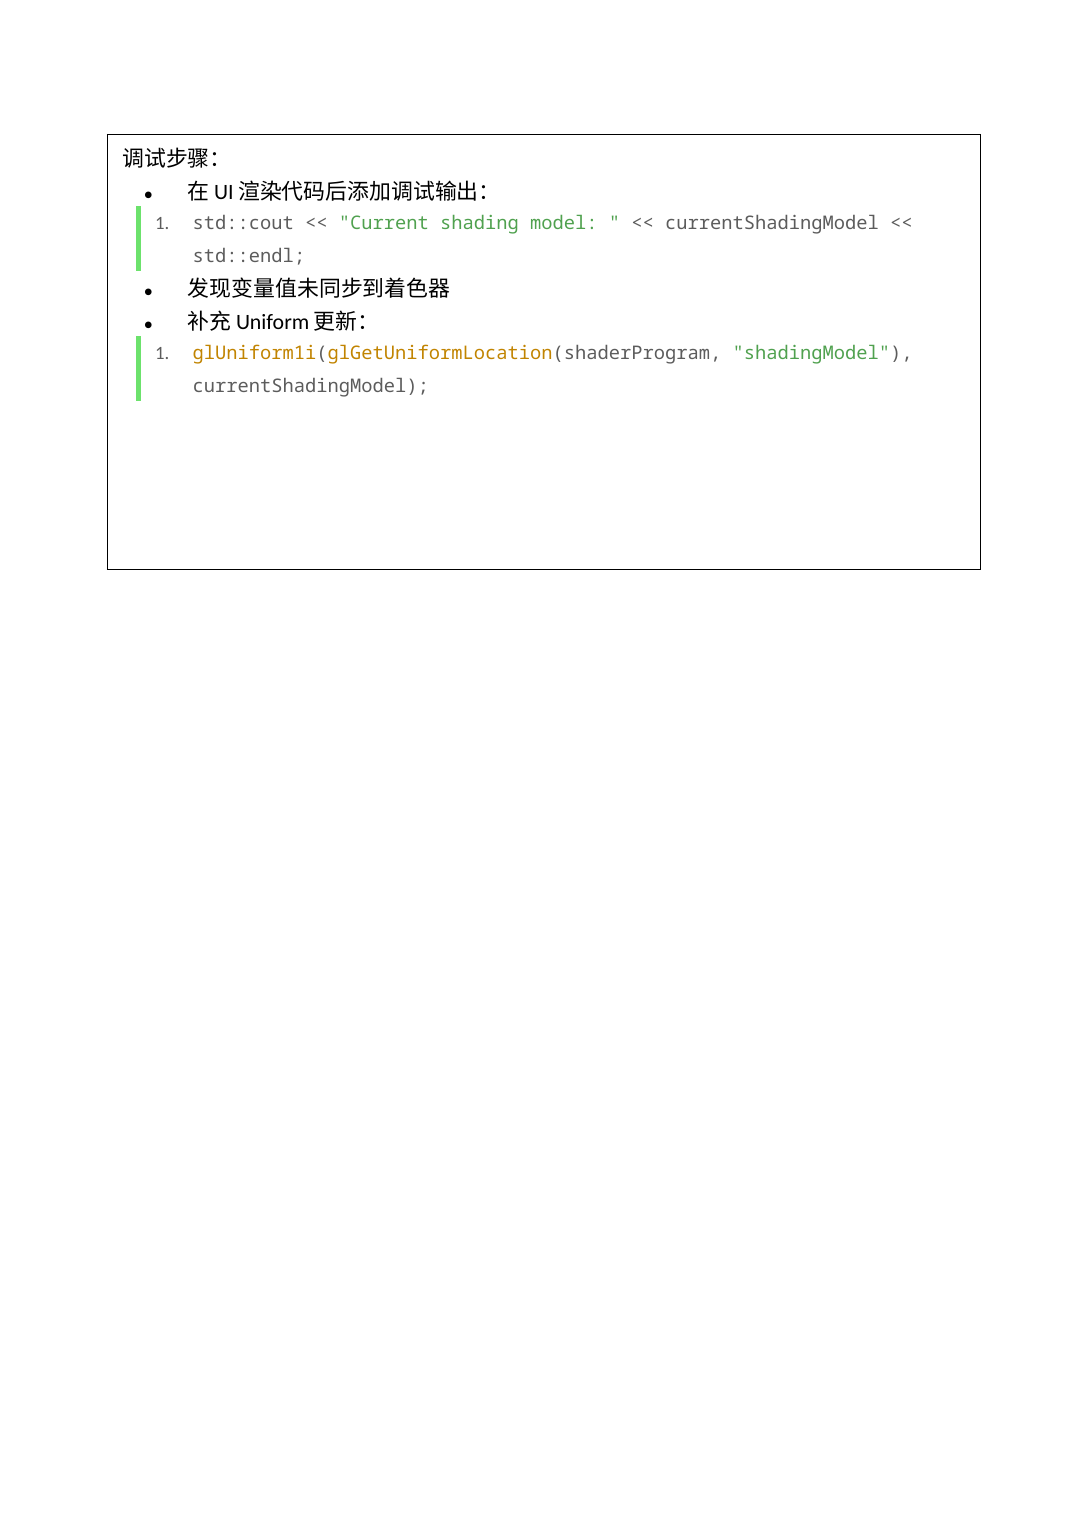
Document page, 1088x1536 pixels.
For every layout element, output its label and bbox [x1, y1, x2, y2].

table_cell [108, 135, 980, 569]
